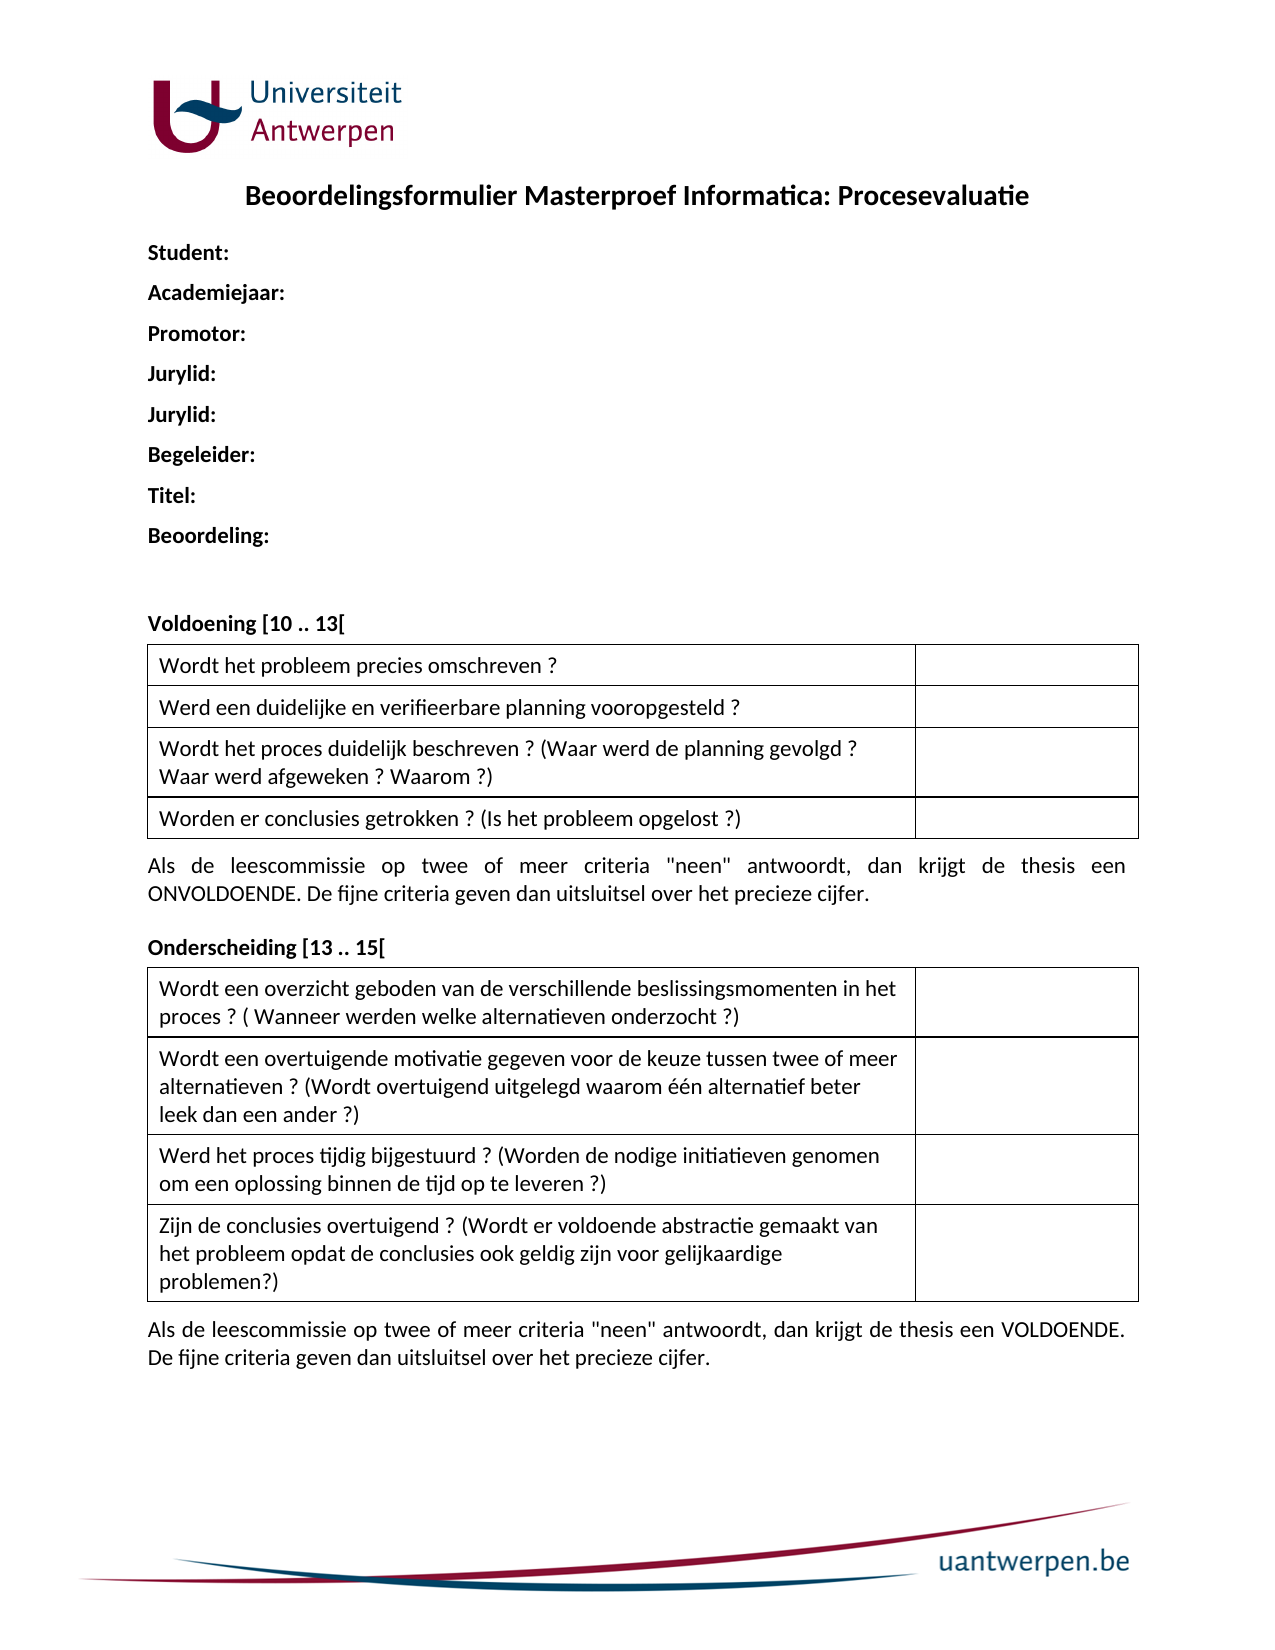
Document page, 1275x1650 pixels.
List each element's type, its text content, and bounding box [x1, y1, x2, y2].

table_cell [916, 1038, 1138, 1134]
picture [147, 75, 408, 159]
subtitle Jurylid: [148, 359, 1127, 387]
table_cell [916, 686, 1138, 727]
text Als de leescommissie op twee of meer criteria "neen" antwoordt, dan krijgt de thesis een ONVOLDOENDE. De fijne criteria geven dan uitsluitsel over het precieze cijfer. [148, 852, 1127, 908]
subtitle Promotor: [148, 319, 1127, 347]
subtitle Student: [148, 238, 1127, 266]
subtitle Beoordeling: [148, 521, 1127, 549]
table_header [916, 968, 1138, 1036]
subtitle Voldoening [10 .. 13[ [148, 609, 1127, 637]
subtitle Titel: [148, 481, 1127, 509]
table_header Wordt het probleem precies omschreven ? [148, 645, 915, 685]
table_cell [916, 1135, 1138, 1204]
table_cell [916, 798, 1138, 838]
subtitle Jurylid: [148, 400, 1127, 428]
subtitle Academiejaar: [148, 278, 1127, 306]
table_cell Worden er conclusies getrokken ? (Is het probleem opgelost ?) [148, 798, 915, 838]
table_header Wordt een overzicht geboden van de verschillende beslissingsmomenten in het proces ? ( Wanneer werden welke alternatieven onderzocht ?) [148, 968, 915, 1036]
text Als de leescommissie op twee of meer criteria "neen" antwoordt, dan krijgt de thesis een VOLDOENDE. De fijne criteria geven dan uitsluitsel over het precieze cijfer. [148, 1315, 1127, 1371]
table_cell Werd een duidelijke en verifieerbare planning vooropgesteld ? [148, 686, 915, 727]
table_cell Wordt het proces duidelijk beschreven ? (Waar werd de planning gevolgd ? Waar werd afgeweken ? Waarom ?) [148, 728, 915, 796]
table_header [916, 645, 1138, 685]
subtitle Beoordelingsformulier Masterproef Informatica: Procesevaluatie [148, 177, 1127, 213]
table_cell Wordt een overtuigende motivatie gegeven voor de keuze tussen twee of meer alternatieven ? (Wordt overtuigend uitgelegd waarom één alternatief beter leek dan een ander ?) [148, 1038, 915, 1134]
subtitle Begeleider: [148, 440, 1127, 468]
table_cell [916, 728, 1138, 796]
picture [72, 1500, 1136, 1595]
table_cell Zijn de conclusies overtuigend ? (Wordt er voldoende abstractie gemaakt van het probleem opdat de conclusies ook geldig zijn voor gelijkaardige problemen?) [148, 1205, 915, 1301]
table_cell Werd het proces tijdig bijgestuurd ? (Worden de nodige initiatieven genomen om een oplossing binnen de tijd op te leveren ?) [148, 1135, 915, 1204]
subtitle Onderscheiding [13 .. 15[ [148, 933, 1127, 961]
table_cell [916, 1205, 1138, 1301]
